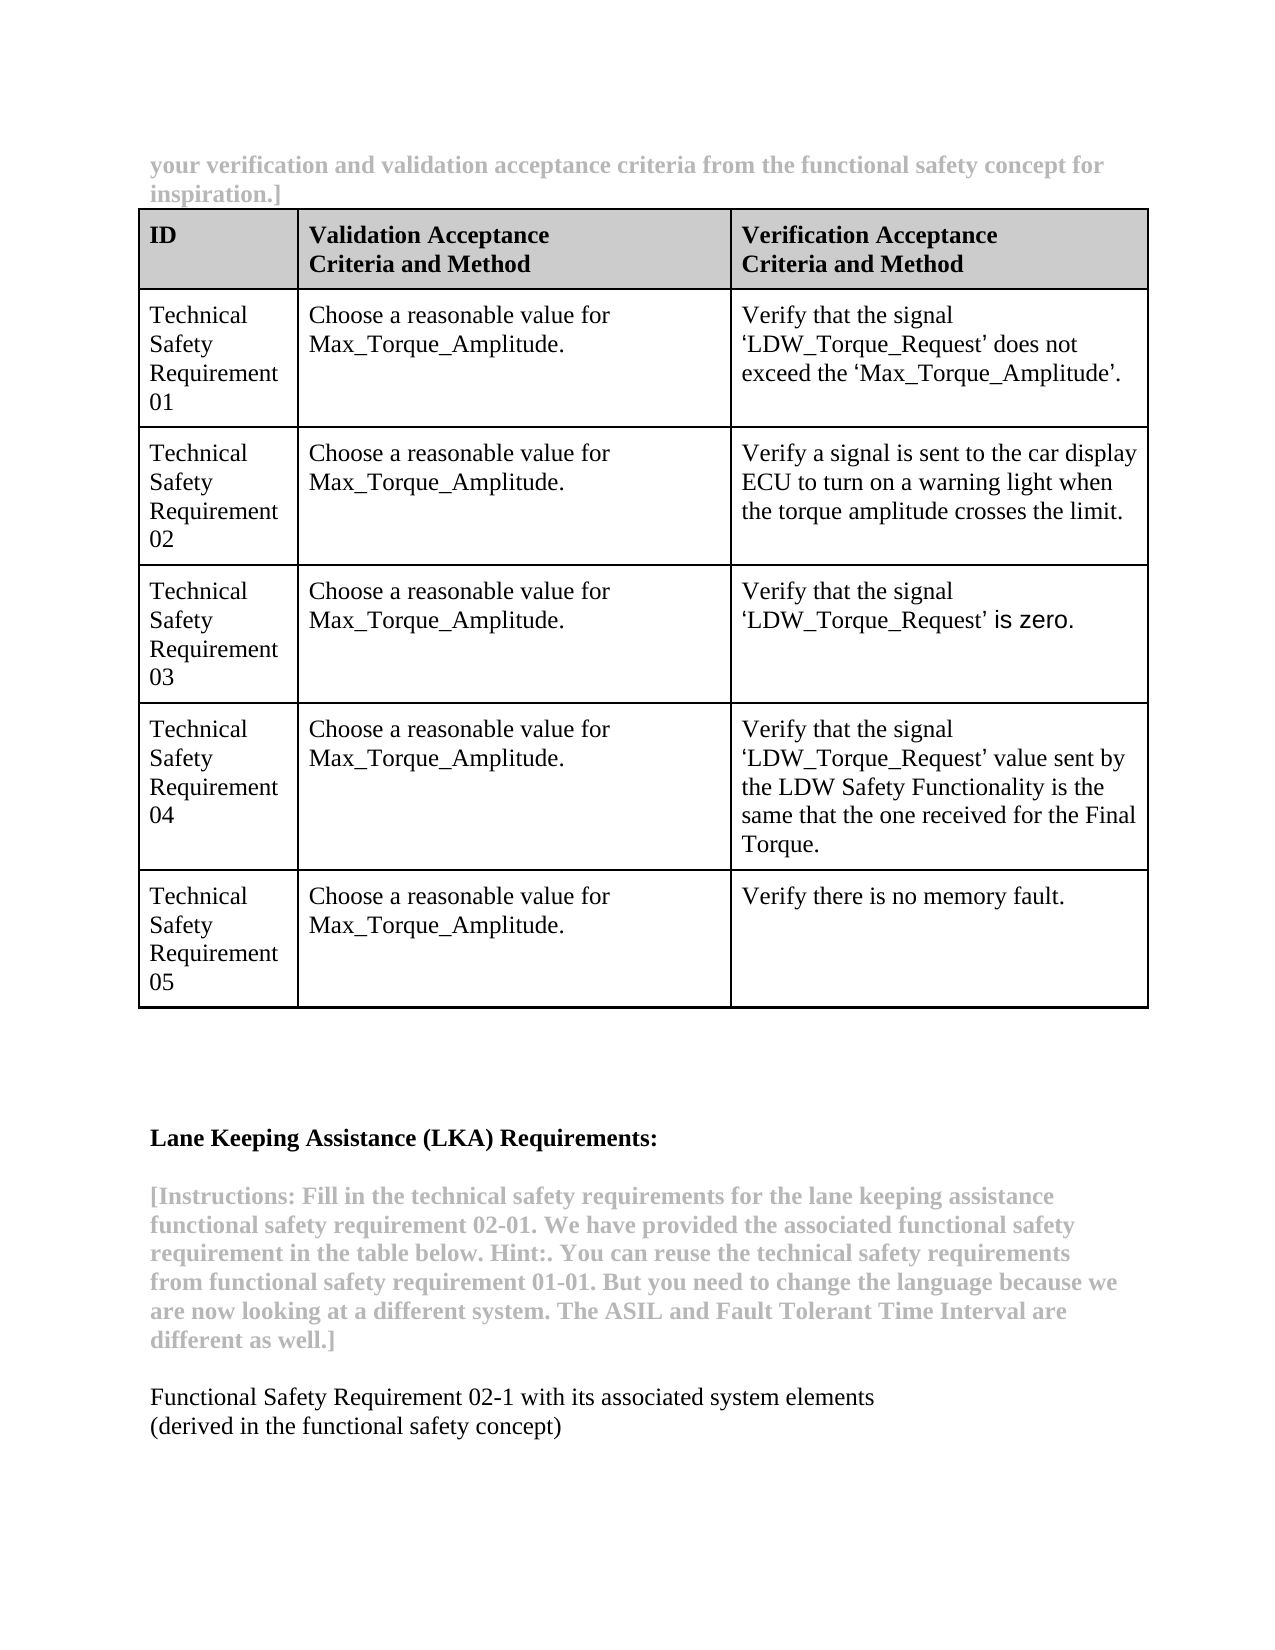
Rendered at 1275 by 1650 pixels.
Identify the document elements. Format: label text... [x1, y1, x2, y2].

table_cell Technical Safety Requirement 03 [140, 566, 297, 702]
table_cell Verify that the signal ‘LDW_Torque_Request’ value sent by the LDW Safety Functionality is the same that the one received for the Final Torque. [732, 704, 1147, 868]
table_cell Verify that the signal ‘LDW_Torque_Request’ does not exceed the ‘Max_Torque_Amplitude’. [732, 290, 1147, 426]
table_cell Verify that the signal ‘LDW_Torque_Request’ is zero. [732, 566, 1147, 702]
table_header ID [140, 210, 297, 288]
table_cell Choose a reasonable value for Max_Torque_Amplitude. [299, 704, 730, 868]
table_cell Technical Safety Requirement 01 [140, 290, 297, 426]
table_cell Choose a reasonable value for Max_Torque_Amplitude. [299, 290, 730, 426]
table_header Validation Acceptance Criteria and Method [299, 210, 730, 288]
table_cell Technical Safety Requirement 02 [140, 428, 297, 564]
table_cell Choose a reasonable value for Max_Torque_Amplitude. [299, 566, 730, 702]
text (derived in the functional safety concept) [150, 1411, 1125, 1440]
table_cell Choose a reasonable value for Max_Torque_Amplitude. [299, 871, 730, 1006]
text [Instructions: Fill in the technical safety requirements for the lane keeping assistance functional safety requirement 02-01. We have provided the associated functional safety requirement in the table below. Hint:. You can reuse the technical safety requirements from functional safety requirement 01-01. But you need to change the language because we are now looking at a different system. The ASIL and Fault Tolerant Time Interval are different as well.] [150, 1181, 1125, 1353]
table_cell Verify there is no memory fault. [732, 871, 1147, 1006]
table_cell Technical Safety Requirement 05 [140, 871, 297, 1006]
text Lane Keeping Assistance (LKA) Requirements: [150, 1123, 1125, 1152]
table_cell Technical Safety Requirement 04 [140, 704, 297, 868]
table_cell Verify a signal is sent to the car display ECU to turn on a warning light when the torque amplitude crosses the limit. [732, 428, 1147, 564]
table_header Verification Acceptance Criteria and Method [732, 210, 1147, 288]
table_cell Choose a reasonable value for Max_Torque_Amplitude. [299, 428, 730, 564]
text Functional Safety Requirement 02-1 with its associated system elements [150, 1382, 1125, 1411]
